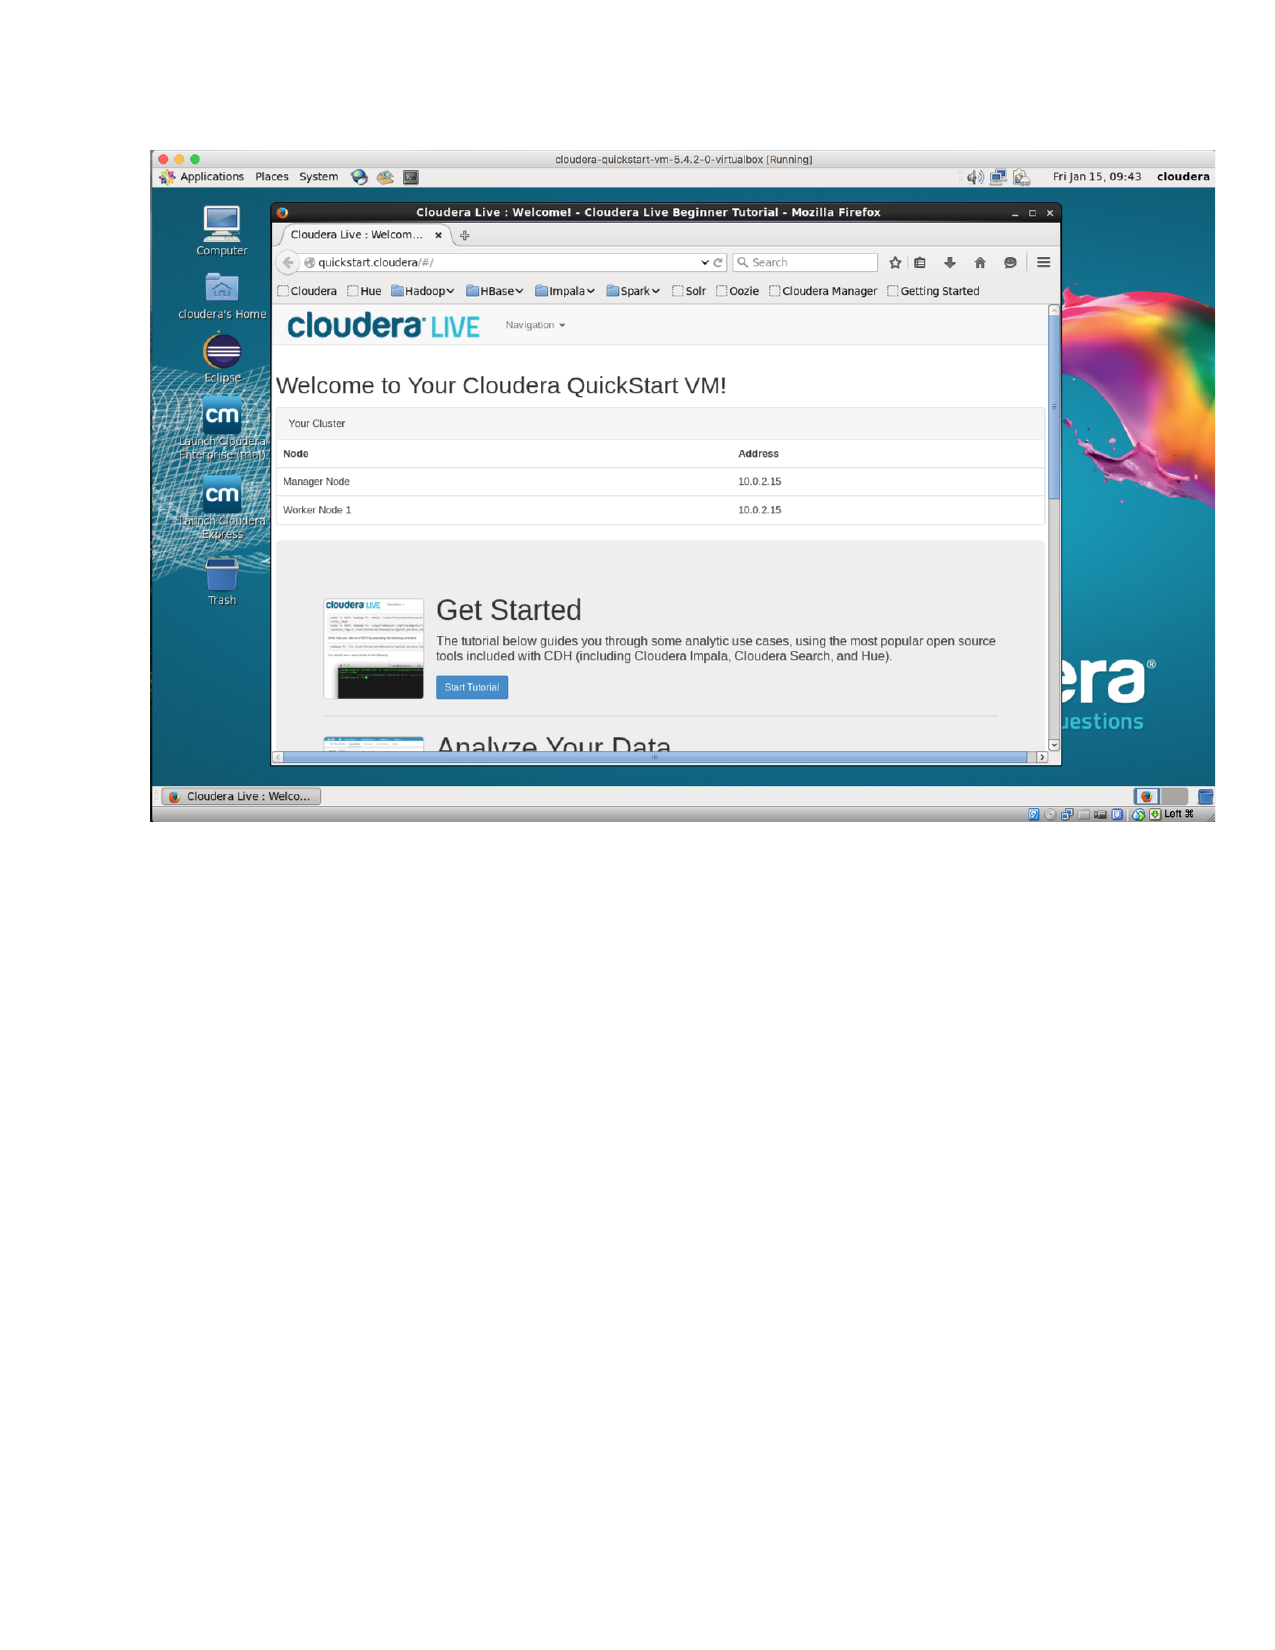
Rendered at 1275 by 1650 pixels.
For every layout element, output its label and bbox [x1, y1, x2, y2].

picture [150, 150, 1216, 822]
